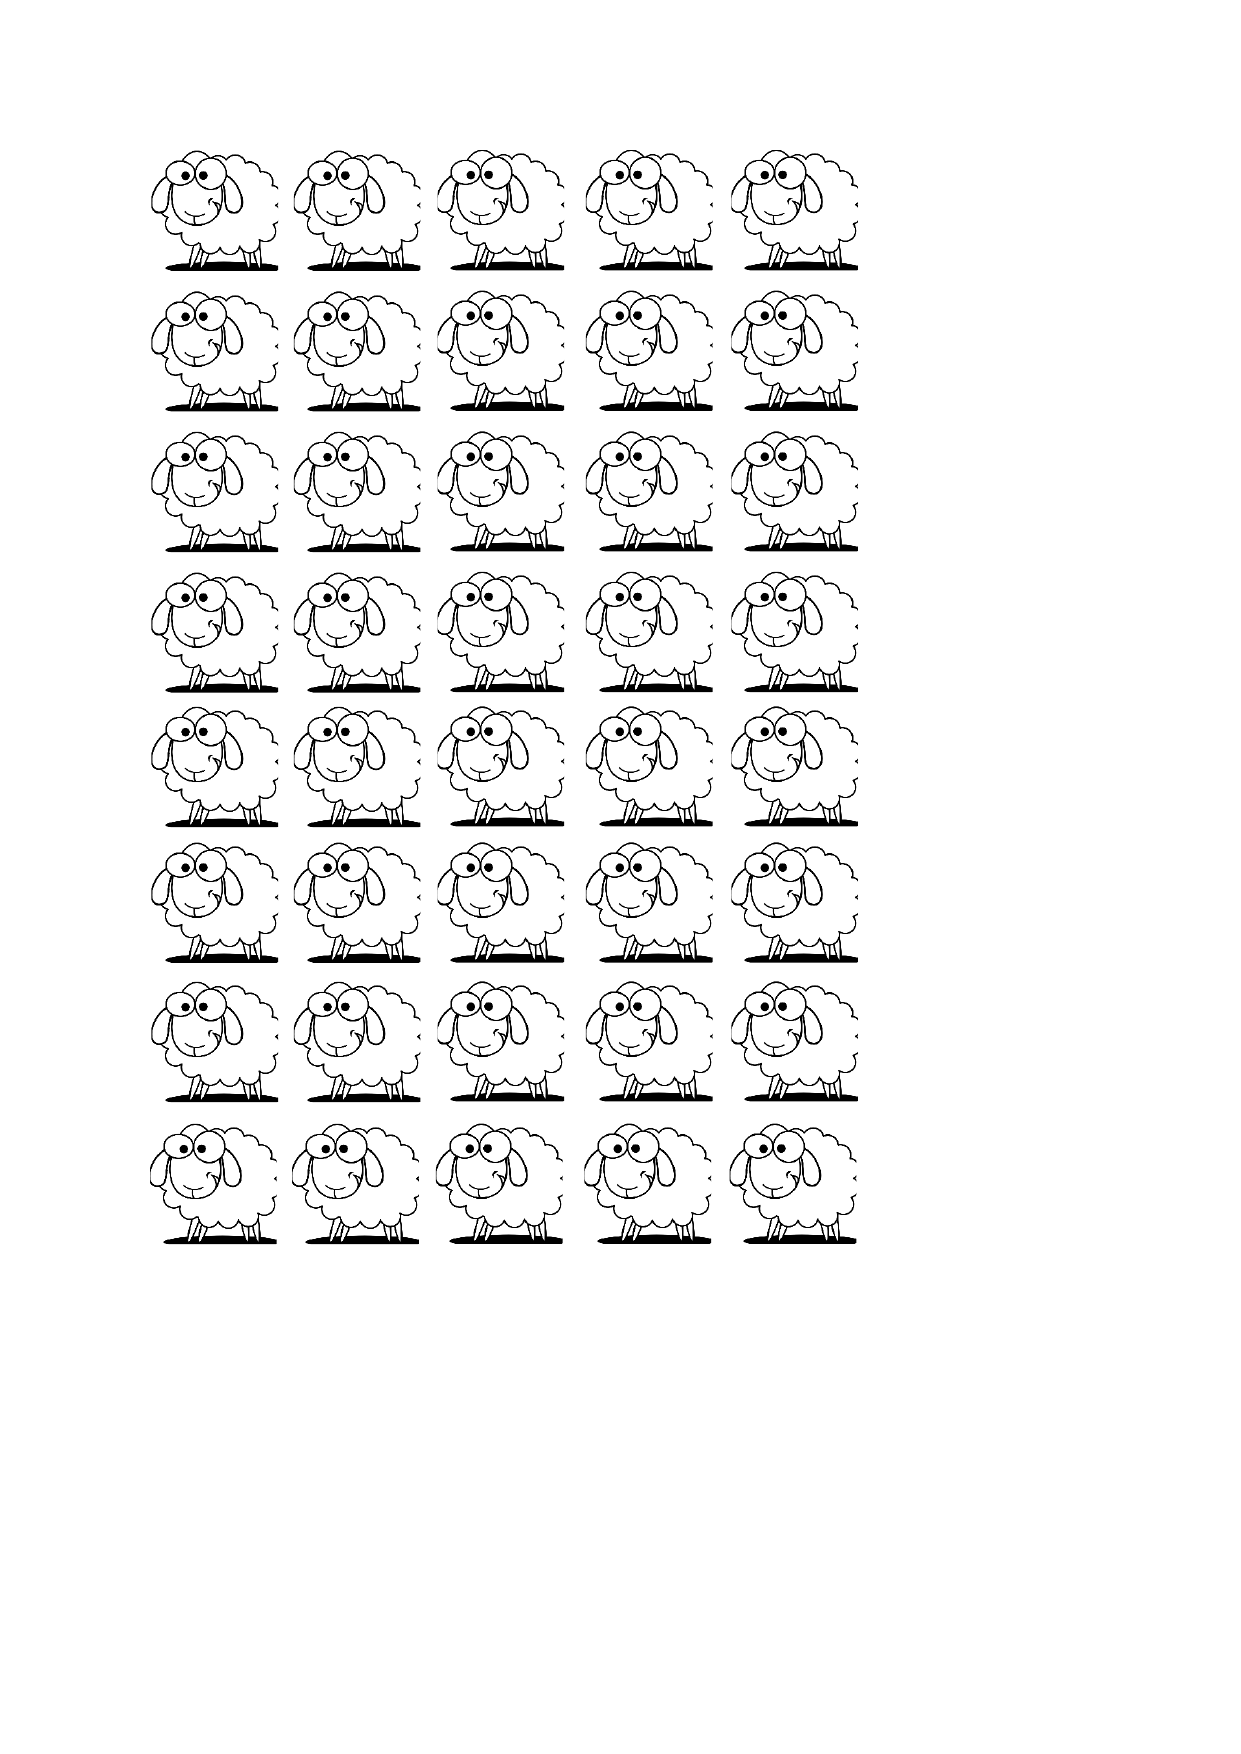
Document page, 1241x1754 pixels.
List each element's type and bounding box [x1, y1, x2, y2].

picture [436, 706, 564, 825]
picture [584, 431, 713, 550]
picture [148, 1123, 277, 1243]
picture [729, 150, 858, 269]
picture [584, 706, 713, 825]
picture [150, 842, 278, 962]
picture [436, 431, 564, 550]
picture [436, 150, 564, 269]
picture [729, 981, 858, 1100]
picture [292, 431, 420, 551]
picture [584, 290, 713, 410]
picture [150, 291, 278, 410]
picture [584, 842, 713, 961]
picture [729, 842, 858, 961]
picture [729, 290, 858, 410]
picture [436, 290, 564, 410]
picture [150, 706, 278, 826]
picture [729, 571, 858, 691]
picture [729, 706, 858, 825]
picture [729, 431, 858, 550]
picture [584, 571, 713, 691]
picture [584, 981, 713, 1100]
picture [290, 1123, 419, 1243]
picture [436, 571, 564, 691]
picture [150, 431, 278, 551]
picture [292, 150, 420, 270]
picture [150, 150, 278, 270]
picture [728, 1123, 856, 1243]
picture [436, 842, 564, 961]
picture [584, 150, 713, 269]
picture [292, 291, 420, 410]
picture [436, 981, 564, 1100]
picture [292, 706, 420, 826]
picture [582, 1123, 711, 1243]
picture [150, 981, 278, 1101]
picture [292, 572, 420, 692]
picture [292, 981, 420, 1101]
picture [150, 572, 278, 692]
picture [434, 1123, 563, 1243]
picture [292, 842, 420, 962]
